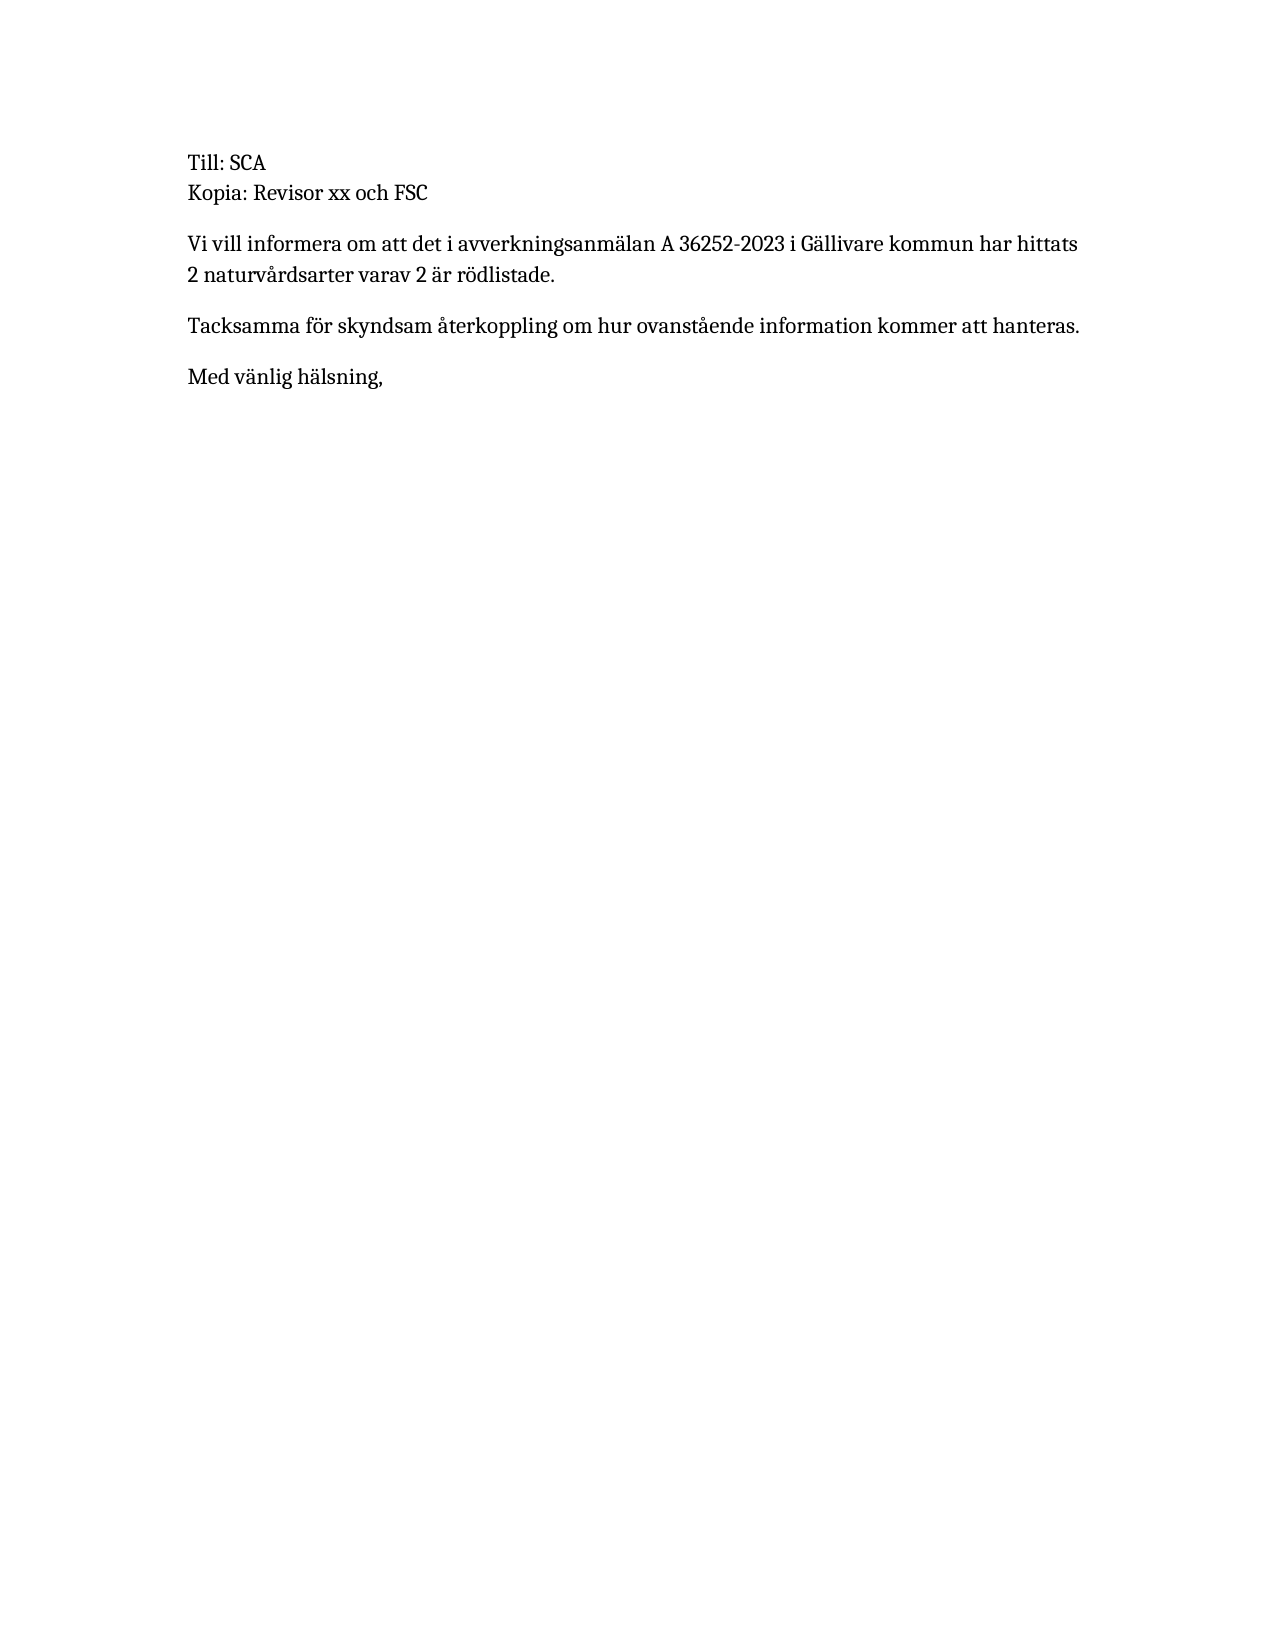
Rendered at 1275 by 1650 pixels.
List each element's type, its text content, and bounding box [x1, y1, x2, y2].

text Till: SCA Kopia: Revisor xx och FSC [187, 150, 1087, 207]
text Med vänlig hälsning, [187, 363, 1087, 420]
text Tacksamma för skyndsam återkoppling om hur ovanstående information kommer att hanteras. [187, 312, 1087, 339]
text Vi vill informera om att det i avverkningsanmälan A 36252-2023 i Gällivare kommun har hittats 2 naturvårdsarter varav 2 är rödlistade. [187, 231, 1087, 288]
